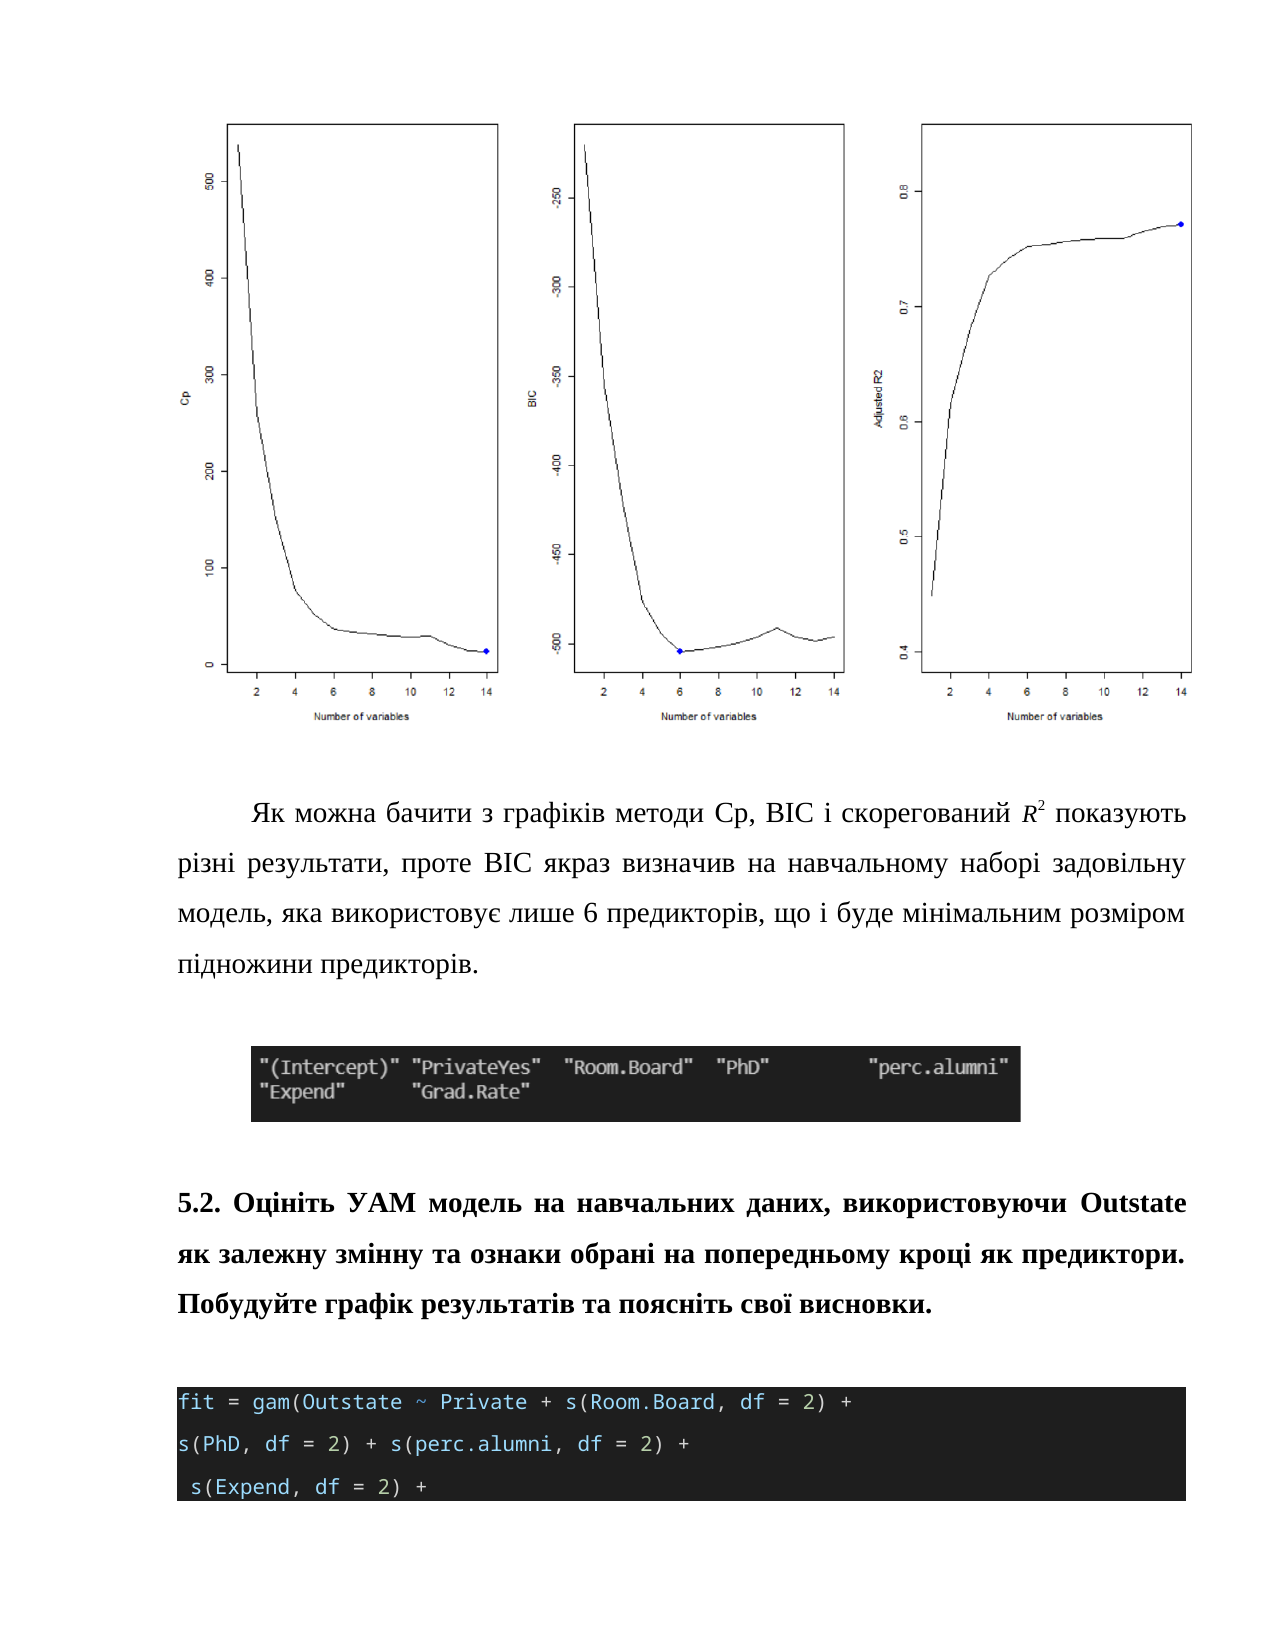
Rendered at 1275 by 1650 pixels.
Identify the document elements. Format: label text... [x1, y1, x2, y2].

picture [251, 1046, 1021, 1122]
picture [177, 118, 1206, 731]
text s(PhD, df = 2) + s(perc.alumni, df = 2) + [177, 1429, 1186, 1458]
text s(Expend, df = 2) + [177, 1472, 1186, 1501]
text fit = gam(Outstate ~ Private + s(Room.Board, df = 2) + [177, 1387, 1186, 1415]
text 5.2. Оцініть УАМ модель на навчальних даних, використовуючи Outstate як залежну змінну та ознаки обрані на попередньому кроці як предиктори. Побудуйте графік результатів та поясніть свої висновки. [177, 1186, 1186, 1320]
text Як можна бачити з графіків методи Cp, BIC і скорегований показують різні результати, проте BIC якраз визначив на навчальному наборі задовільну модель, яка використовує лише 6 предикторів, що і буде мінімальним розміром підножини предикторів. [177, 795, 1186, 979]
